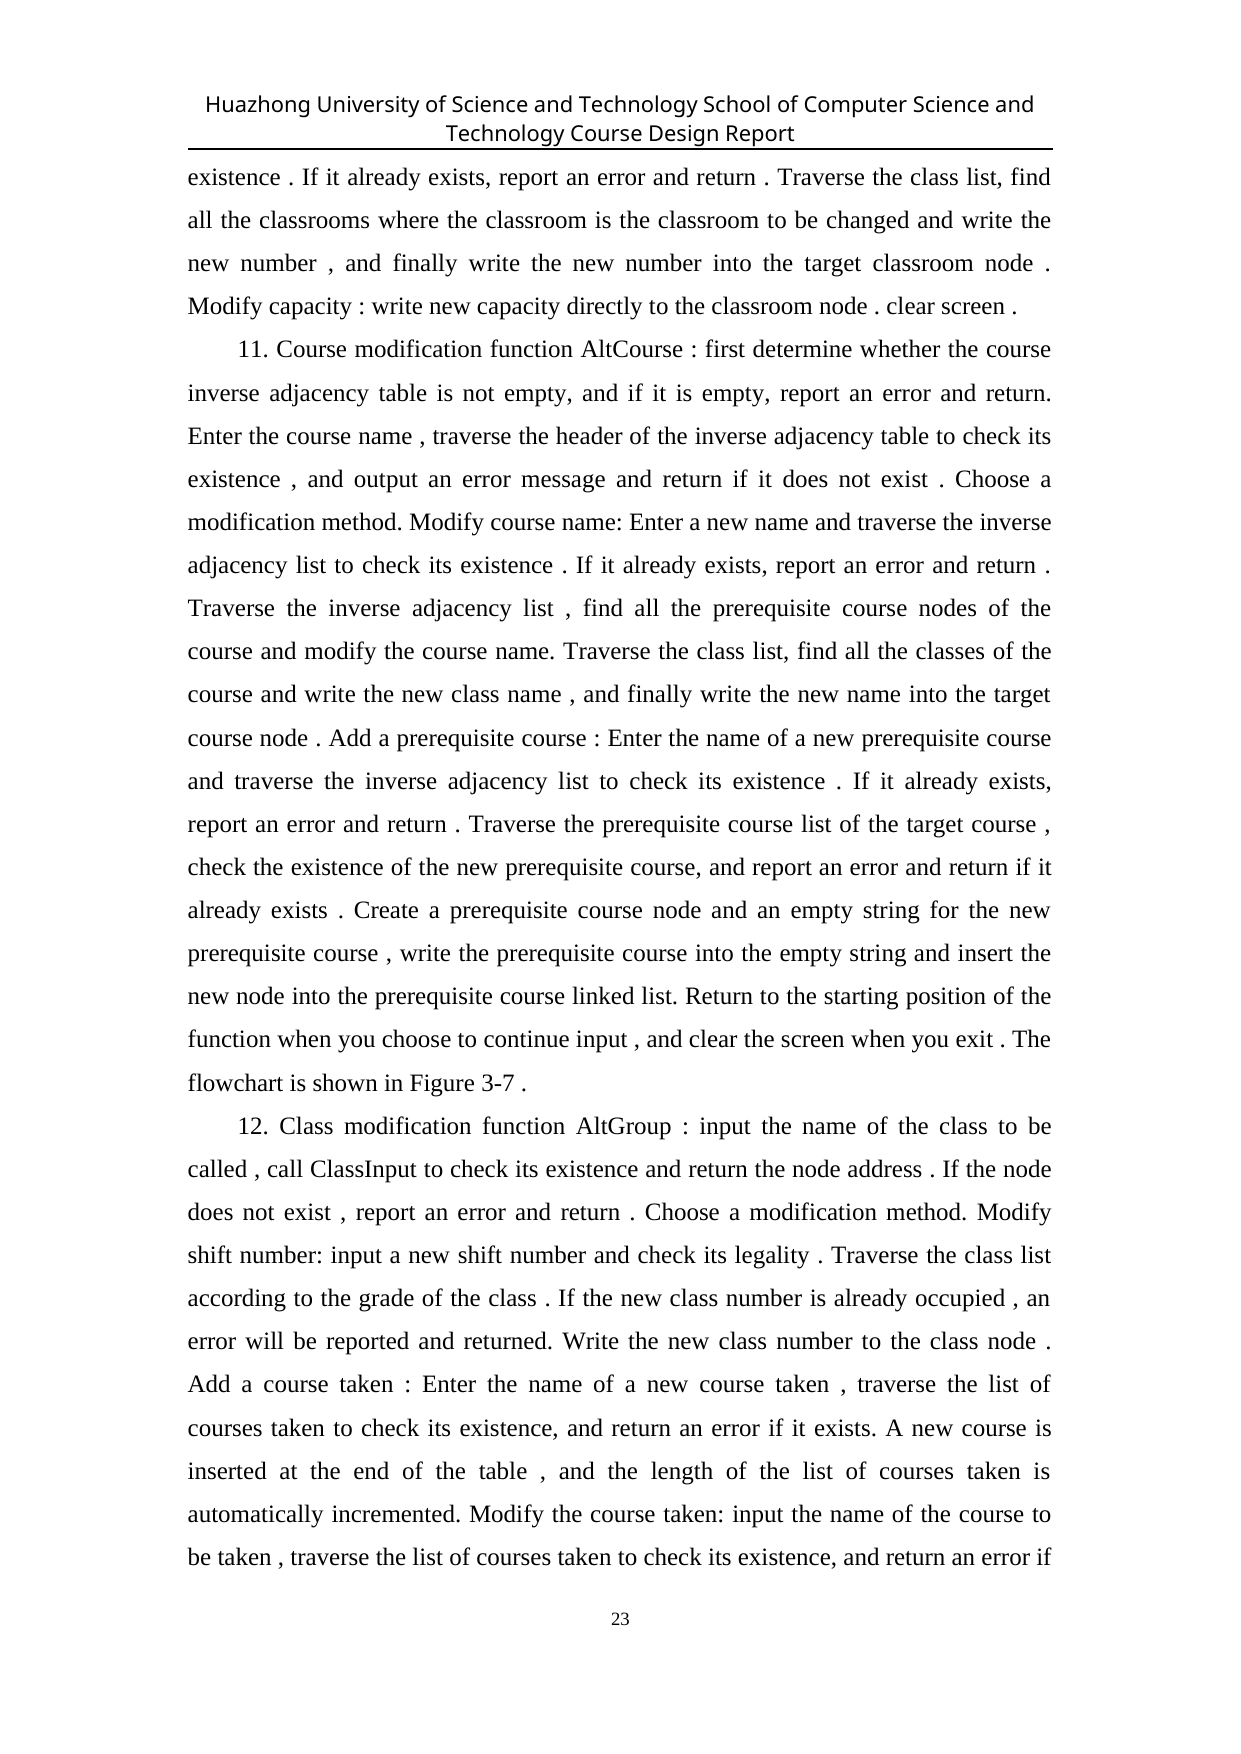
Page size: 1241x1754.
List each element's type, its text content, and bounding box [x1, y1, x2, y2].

text 11. Course modification function AltCourse : first determine whether the course inverse adjacency table is not empty, and if it is empty, report an error and return. Enter the course name , traverse the header of the inverse adjacency table to check its existence , and output an error message and return if it does not exist . Choose a modification method. Modify course name: Enter a new name and traverse the inverse adjacency list to check its existence . If it already exists, report an error and return . Traverse the inverse adjacency list , find all the prerequisite course nodes of the course and modify the course name. Traverse the class list, find all the classes of the course and write the new class name , and finally write the new name into the target course node . Add a prerequisite course : Enter the name of a new prerequisite course and traverse the inverse adjacency list to check its existence . If it already exists, report an error and return . Traverse the prerequisite course list of the target course , check the existence of the new prerequisite course, and report an error and return if it already exists . Create a prerequisite course node and an empty string for the new prerequisite course , write the prerequisite course into the empty string and insert the new node into the prerequisite course linked list. Return to the starting position of the function when you choose to continue input , and clear the screen when you exit . The flowchart is shown in Figure 3-7 . [187, 334, 1053, 1096]
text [187, 1111, 1053, 1571]
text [187, 162, 1053, 320]
